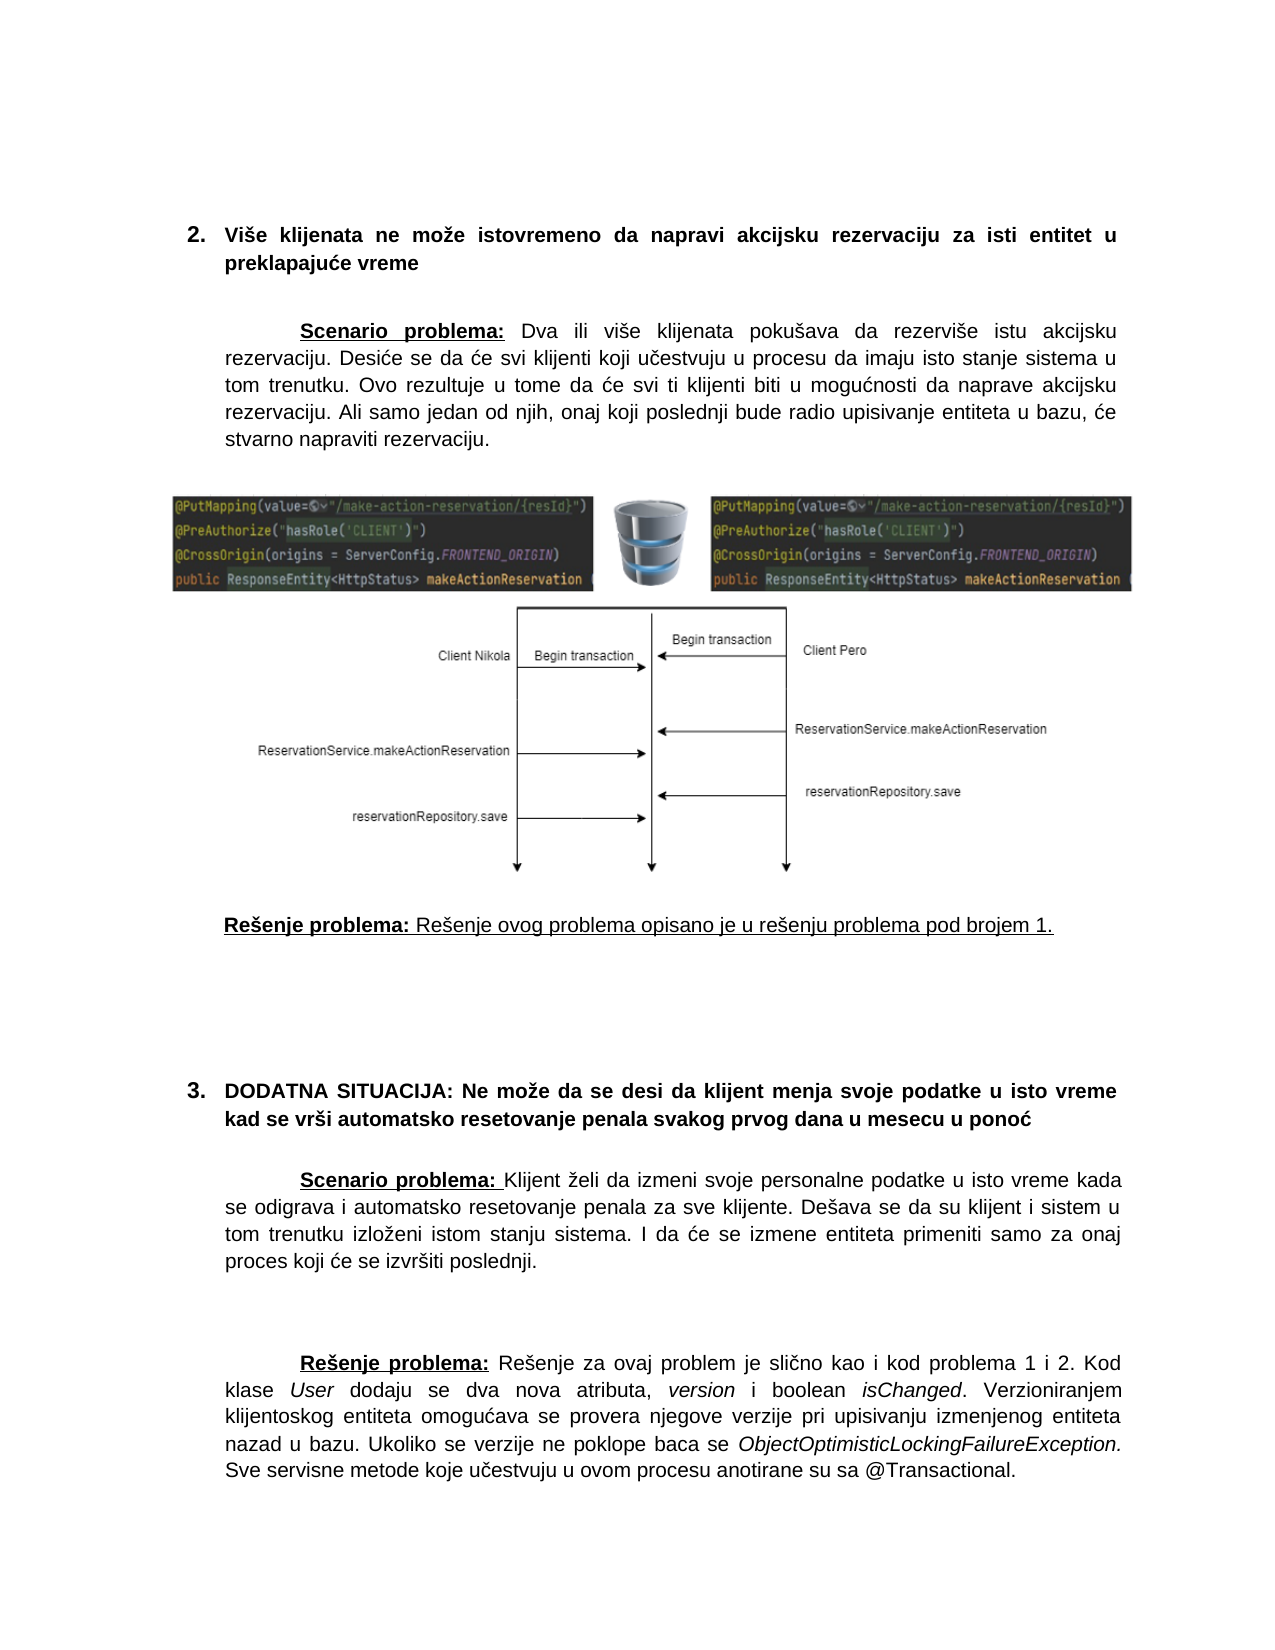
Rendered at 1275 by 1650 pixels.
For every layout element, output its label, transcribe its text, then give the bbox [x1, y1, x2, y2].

text Rešenje problema: Rešenje ovog problema opisano je u rešenju problema pod brojem 1. [223, 885, 1122, 937]
text Rešenje problema: Rešenje za ovaj problem je slično kao i kod problema 1 i 2. Kod klase User dodaju se dva nova atributa, version i boolean isChanged. Verzioniranjem klijentoskog entiteta omogućava se provera njegove verzije pri upisivanju izmenjenog entiteta nazad u bazu. Ukoliko se verzije ne poklope baca se ObjectOptimisticLockingFailureException. Sve servisne metode koje učestvuju u ovom procesu anotirane su sa @Transactional. [225, 1350, 1122, 1482]
list Scenario problema: Klijent želi da izmeni svoje personalne podatke u isto vreme kada se odigrava i automatsko resetovanje penala za sve klijente. Dešava se da su klijent i sistem u tom trenutku izloženi istom stanju sistema. I da će se izmene entiteta primeniti samo za onaj proces koji će se izvršiti poslednji. [225, 1168, 1122, 1273]
list DODATNA SITUACIJA: Ne može da se desi da klijent menja svoje podatke u isto vreme kad se vrši automatsko resetovanje penala svakog prvog dana u mesecu u ponoć [187, 1077, 1118, 1131]
list Više klijenata ne može istovremeno da napravi akcijsku rezervaciju za isti entitet u preklapajuće vreme [187, 221, 1118, 275]
text Scenario problema: Dva ili više klijenata pokušava da rezerviše istu akcijsku rezervaciju. Desiće se da će svi klijenti koji učestvuju u procesu da imaju isto stanje sistema u tom trenutku. Ovo rezultuje u tome da će svi ti klijenti biti u mogućnosti da naprave akcijsku rezervaciju. Ali samo jedan od njih, onaj koji poslednji bude radio upisivanje entiteta u bazu, će stvarno napraviti rezervaciju. [225, 319, 1118, 451]
picture [168, 491, 1141, 885]
